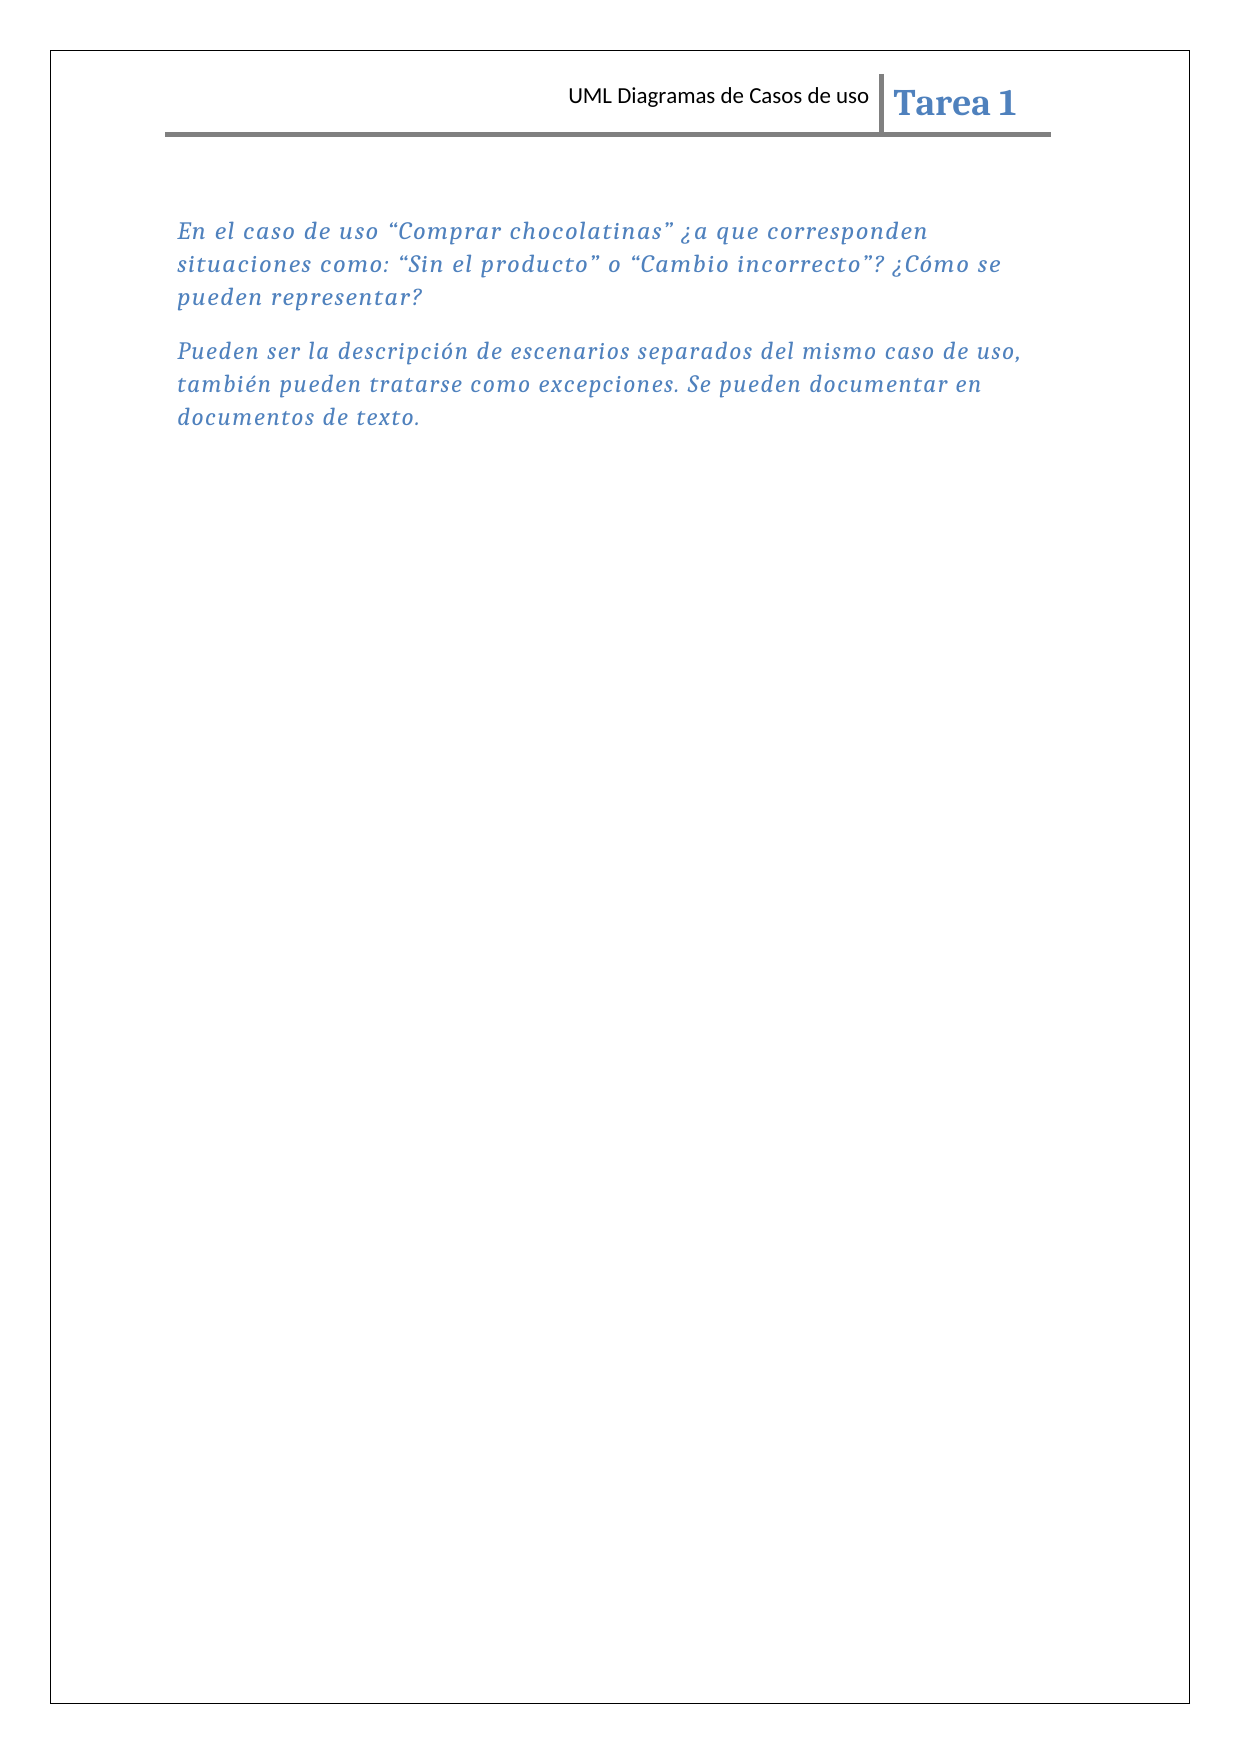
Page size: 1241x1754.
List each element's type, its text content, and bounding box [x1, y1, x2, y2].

subtitle En el caso de uso “Comprar chocolatinas” ¿a que corresponden situaciones como: “Sin el producto” o “Cambio incorrecto”? ¿Cómo se pueden representar? [177, 217, 1063, 312]
subtitle Pueden ser la descripción de escenarios separados del mismo caso de uso, también pueden tratarse como excepciones. Se pueden documentar en documentos de texto. [177, 337, 1063, 432]
